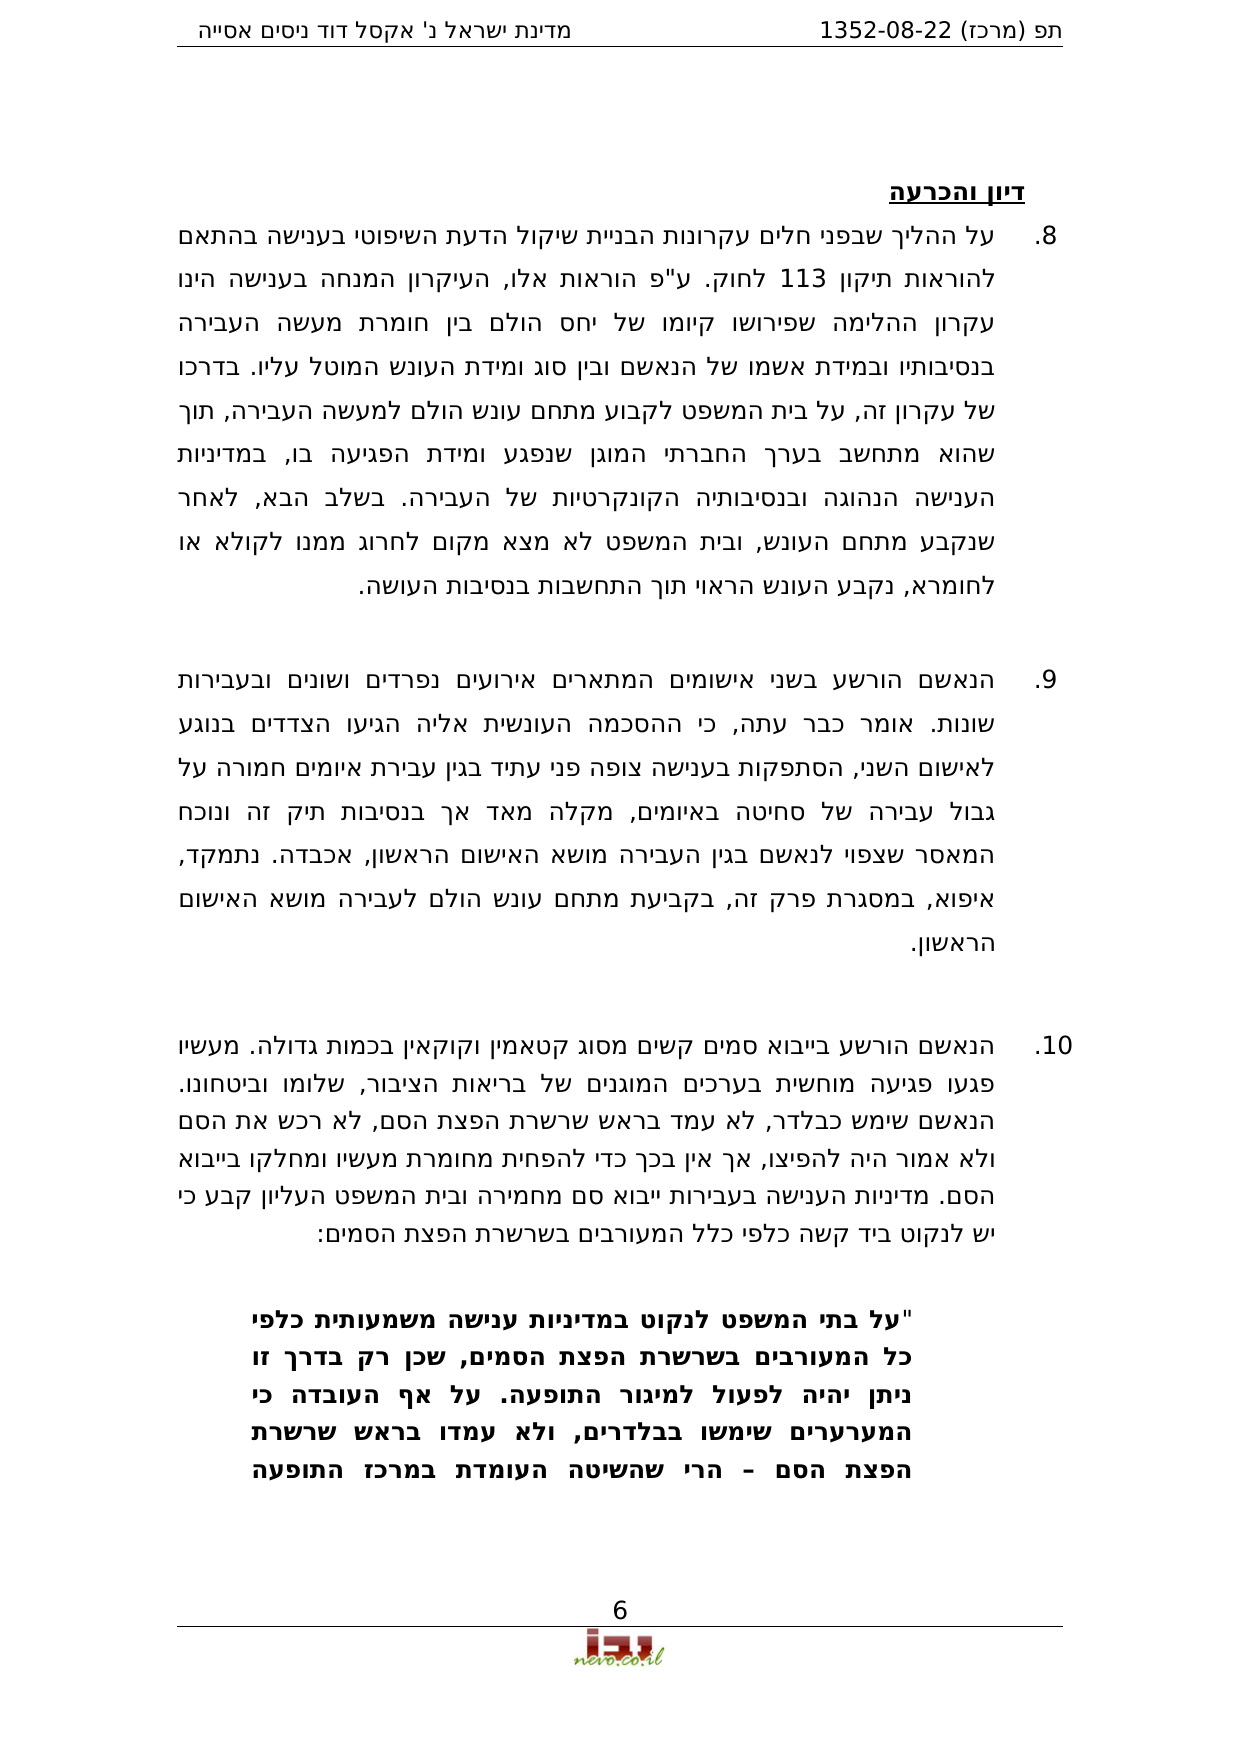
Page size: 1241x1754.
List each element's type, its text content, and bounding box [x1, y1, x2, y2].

list הנאשם הורשע בייבוא סמים קשים מסוג קטאמין וקוקאין בכמות גדולה. מעשיו פגעו פגיעה מוחשית בערכים המוגנים של בריאות הציבור, שלומו וביטחונו. הנאשם שימש כבלדר, לא עמד בראש שרשרת הפצת הסם, לא רכש את הסם ולא אמור היה להפיצו, אך אין בכך כדי להפחית מחומרת מעשיו ומחלקו בייבוא הסם. מדיניות הענישה בעבירות ייבוא סם מחמירה ובית המשפט העליון קבע כי יש לנקוט ביד קשה כלפי כלל המעורבים בשרשרת הפצת הסמים: [177, 1023, 1033, 1248]
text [251, 1297, 913, 1484]
picture [574, 1628, 666, 1667]
list על ההליך שבפני חלים עקרונות הבניית שיקול הדעת השיפוטי בענישה בהתאם להוראות תיקון 113 לחוק. ע"פ הוראות אלו, העיקרון המנחה בענישה הינו עקרון ההלימה שפירושו קיומו של יחס הולם בין חומרת מעשה העבירה בנסיבותיו ובמידת אשמו של הנאשם ובין סוג ומידת העונש המוטל עליו. בדרכו של עקרון זה, על בית המשפט לקבוע מתחם עונש הולם למעשה העבירה, תוך שהוא מתחשב בערך החברתי המוגן שנפגע ומידת הפגיעה בו, במדיניות הענישה הנהוגה ובנסיבותיה הקונקרטיות של העבירה. בשלב הבא, לאחר שנקבע מתחם העונש, ובית המשפט לא מצא מקום לחרוג ממנו לקולא או לחומרא, נקבע העונש הראוי תוך התחשבות בנסיבות העושה. [177, 221, 1033, 600]
list הנאשם הורשע בשני אישומים המתארים אירועים נפרדים ושונים ובעבירות שונות. אומר כבר עתה, כי ההסכמה העונשית אליה הגיעו הצדדים בנוגע לאישום השני, הסתפקות בענישה צופה פני עתיד בגין עבירת איומים חמורה על גבול עבירה של סחיטה באיומים, מקלה מאד אך בנסיבות תיק זה ונוכח המאסר שצפוי לנאשם בגין העבירה מושא האישום הראשון, אכבדה. נתמקד, איפוא, במסגרת פרק זה, בקביעת מתחם עונש הולם לעבירה מושא האישום הראשון. [177, 666, 1033, 957]
text דיון והכרעה [177, 177, 1026, 206]
